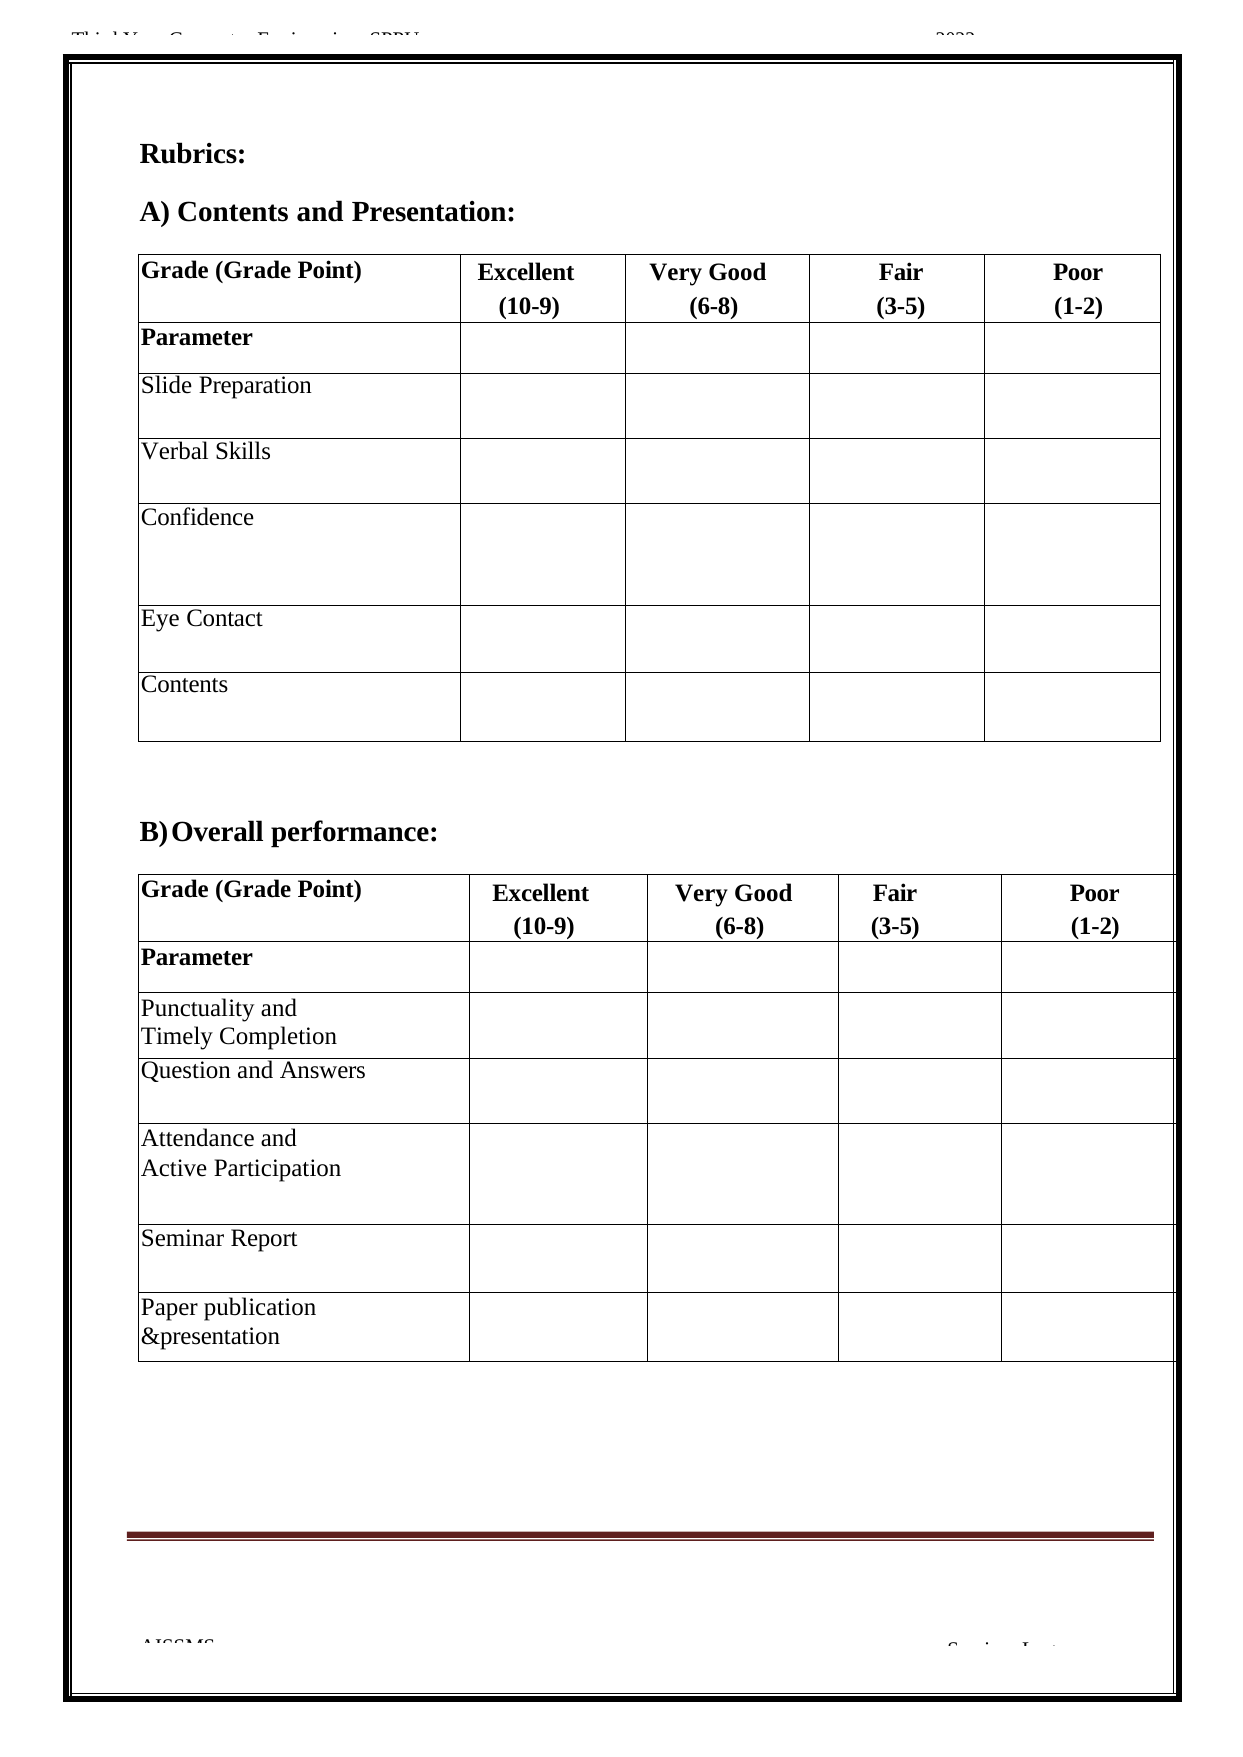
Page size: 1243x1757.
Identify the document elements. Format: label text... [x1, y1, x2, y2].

list Overall performance: [139, 814, 1173, 847]
table_cell Confidence [139, 504, 460, 605]
table_cell [1002, 942, 1173, 992]
table_header Grade (Grade Point) [139, 255, 460, 322]
table_cell [839, 1293, 1001, 1361]
table_cell [810, 673, 984, 741]
table_cell [470, 1059, 647, 1123]
table_cell [626, 374, 809, 438]
table_cell [648, 993, 838, 1057]
table_cell [839, 1124, 1001, 1224]
table_cell Eye Contact [139, 606, 460, 672]
text Rubrics: [139, 136, 1173, 169]
table_cell [810, 323, 984, 373]
table_cell Punctuality and Timely Completion [139, 993, 469, 1057]
table_cell [985, 504, 1160, 605]
table_cell [810, 374, 984, 438]
table_cell [461, 323, 625, 373]
table_cell [985, 323, 1160, 373]
table_cell Paper publication &presentation [139, 1293, 469, 1361]
list Contents and Presentation: [139, 194, 1173, 227]
table_cell [461, 606, 625, 672]
table_cell [470, 1124, 647, 1224]
table_cell [461, 374, 625, 438]
table_cell [810, 439, 984, 503]
table_header Very Good (6-8) [626, 255, 809, 322]
table_cell [648, 1225, 838, 1292]
table_cell [626, 504, 809, 605]
table_cell [1002, 1293, 1173, 1361]
table_cell [648, 942, 838, 992]
table_cell [648, 1059, 838, 1123]
table_cell Attendance and Active Participation [139, 1124, 469, 1224]
table_cell [839, 942, 1001, 992]
table_cell Seminar Report [139, 1225, 469, 1292]
table_cell [470, 1225, 647, 1292]
table_cell Slide Preparation [139, 374, 460, 438]
table_cell [470, 942, 647, 992]
table_header Grade (Grade Point) [139, 875, 469, 941]
table_header Fair (3-5) [839, 875, 1001, 941]
table_cell Question and Answers [139, 1059, 469, 1123]
table_cell Verbal Skills [139, 439, 460, 503]
table_cell [985, 606, 1160, 672]
table_header Excellent (10-9) [470, 875, 647, 941]
table_cell [985, 673, 1160, 741]
table_cell [839, 1059, 1001, 1123]
table_header Poor (1-2) [1002, 875, 1173, 941]
table_cell [470, 993, 647, 1057]
table_cell [470, 1293, 647, 1361]
table_cell [839, 1225, 1001, 1292]
table_cell [1002, 1124, 1173, 1224]
table_cell [839, 993, 1001, 1057]
table_cell Contents [139, 673, 460, 741]
table_cell [626, 606, 809, 672]
table_header Fair (3-5) [810, 255, 984, 322]
table_cell [626, 673, 809, 741]
table_cell Parameter [139, 323, 460, 373]
table_header Very Good (6-8) [648, 875, 838, 941]
table_cell [648, 1293, 838, 1361]
table_cell [1002, 993, 1173, 1057]
table_cell [810, 606, 984, 672]
table_cell [985, 374, 1160, 438]
table_cell [626, 323, 809, 373]
table_header Excellent (10-9) [461, 255, 625, 322]
table_cell [461, 673, 625, 741]
table_cell [461, 504, 625, 605]
table_cell [1002, 1225, 1173, 1292]
table_cell [810, 504, 984, 605]
table_cell Parameter [139, 942, 469, 992]
table_header Poor (1-2) [985, 255, 1160, 322]
table_cell [648, 1124, 838, 1224]
table_cell [461, 439, 625, 503]
table_cell [626, 439, 809, 503]
table_cell [1002, 1059, 1173, 1123]
table_cell [985, 439, 1160, 503]
